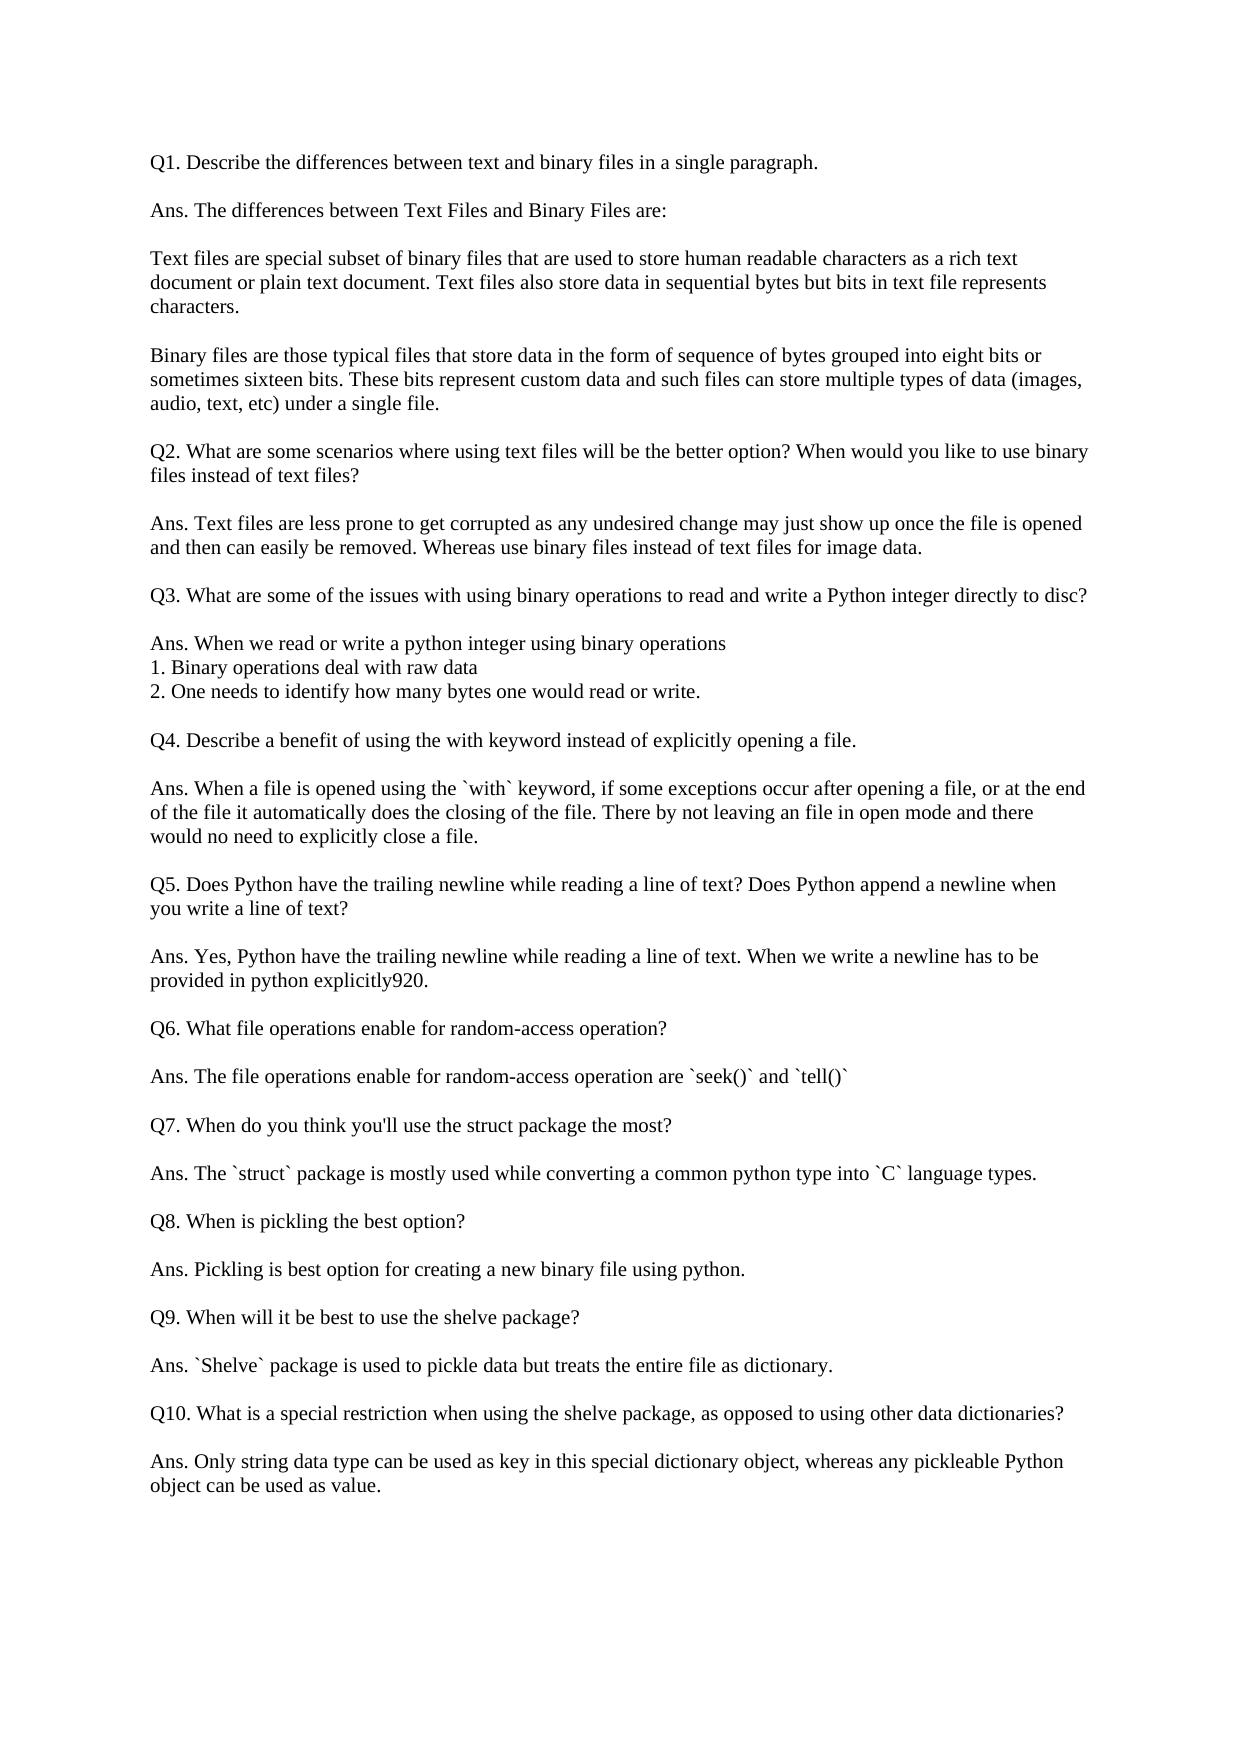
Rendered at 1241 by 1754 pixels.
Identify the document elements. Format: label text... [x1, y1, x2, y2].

text Q6. What file operations enable for random-access operation? [150, 1016, 1090, 1040]
text Binary files are those typical files that store data in the form of sequence of bytes grouped into eight bits or sometimes sixteen bits. These bits represent custom data and such files can store multiple types of data (images, audio, text, etc) under a single file. [150, 342, 1090, 415]
text Q10. What is a special restriction when using the shelve package, as opposed to using other data dictionaries? [150, 1401, 1090, 1425]
text Ans. `Shelve` package is used to pickle data but treats the entire file as dictionary. [150, 1353, 1090, 1377]
text Q3. What are some of the issues with using binary operations to read and write a Python integer directly to disc? [150, 583, 1090, 607]
text Ans. When we read or write a python integer using binary operations [150, 631, 1090, 655]
text Ans. Yes, Python have the trailing newline while reading a line of text. When we write a newline has to be provided in python explicitly920. [150, 944, 1090, 992]
text Ans. When a file is opened using the `with` keyword, if some exceptions occur after opening a file, or at the end of the file it automatically does the closing of the file. There by not leaving an file in open mode and there would no need to explicitly close a file. [150, 776, 1090, 848]
text Q4. Describe a benefit of using the with keyword instead of explicitly opening a file. [150, 727, 1090, 752]
text Text files are special subset of binary files that are used to store human readable characters as a rich text document or plain text document. Text files also store data in sequential bytes but bits in text file represents characters. [150, 246, 1090, 318]
text Q2. What are some scenarios where using text files will be the better option? When would you like to use binary files instead of text files? [150, 439, 1090, 487]
text Q1. Describe the differences between text and binary files in a single paragraph. [150, 150, 1090, 174]
text Q9. When will it be best to use the shelve package? [150, 1305, 1090, 1329]
text 1. Binary operations deal with raw data [150, 655, 1090, 679]
text Q7. When do you think you'll use the struct package the most? [150, 1112, 1090, 1137]
text Ans. The `struct` package is mostly used while converting a common python type into `C` language types. [150, 1161, 1090, 1185]
text Ans. The differences between Text Files and Binary Files are: [150, 198, 1090, 222]
text Q5. Does Python have the trailing newline while reading a line of text? Does Python append a newline when you write a line of text? [150, 872, 1090, 920]
text Ans. Text files are less prone to get corrupted as any undesired change may just show up once the file is opened and then can easily be removed. Whereas use binary files instead of text files for image data. [150, 511, 1090, 559]
text Ans. Pickling is best option for creating a new binary file using python. [150, 1257, 1090, 1281]
text Q8. When is pickling the best option? [150, 1209, 1090, 1233]
text Ans. Only string data type can be used as key in this special dictionary object, whereas any pickleable Python object can be used as value. [150, 1449, 1090, 1497]
text 2. One needs to identify how many bytes one would read or write. [150, 679, 1090, 703]
text Ans. The file operations enable for random-access operation are `seek()` and `tell()` [150, 1064, 1090, 1088]
